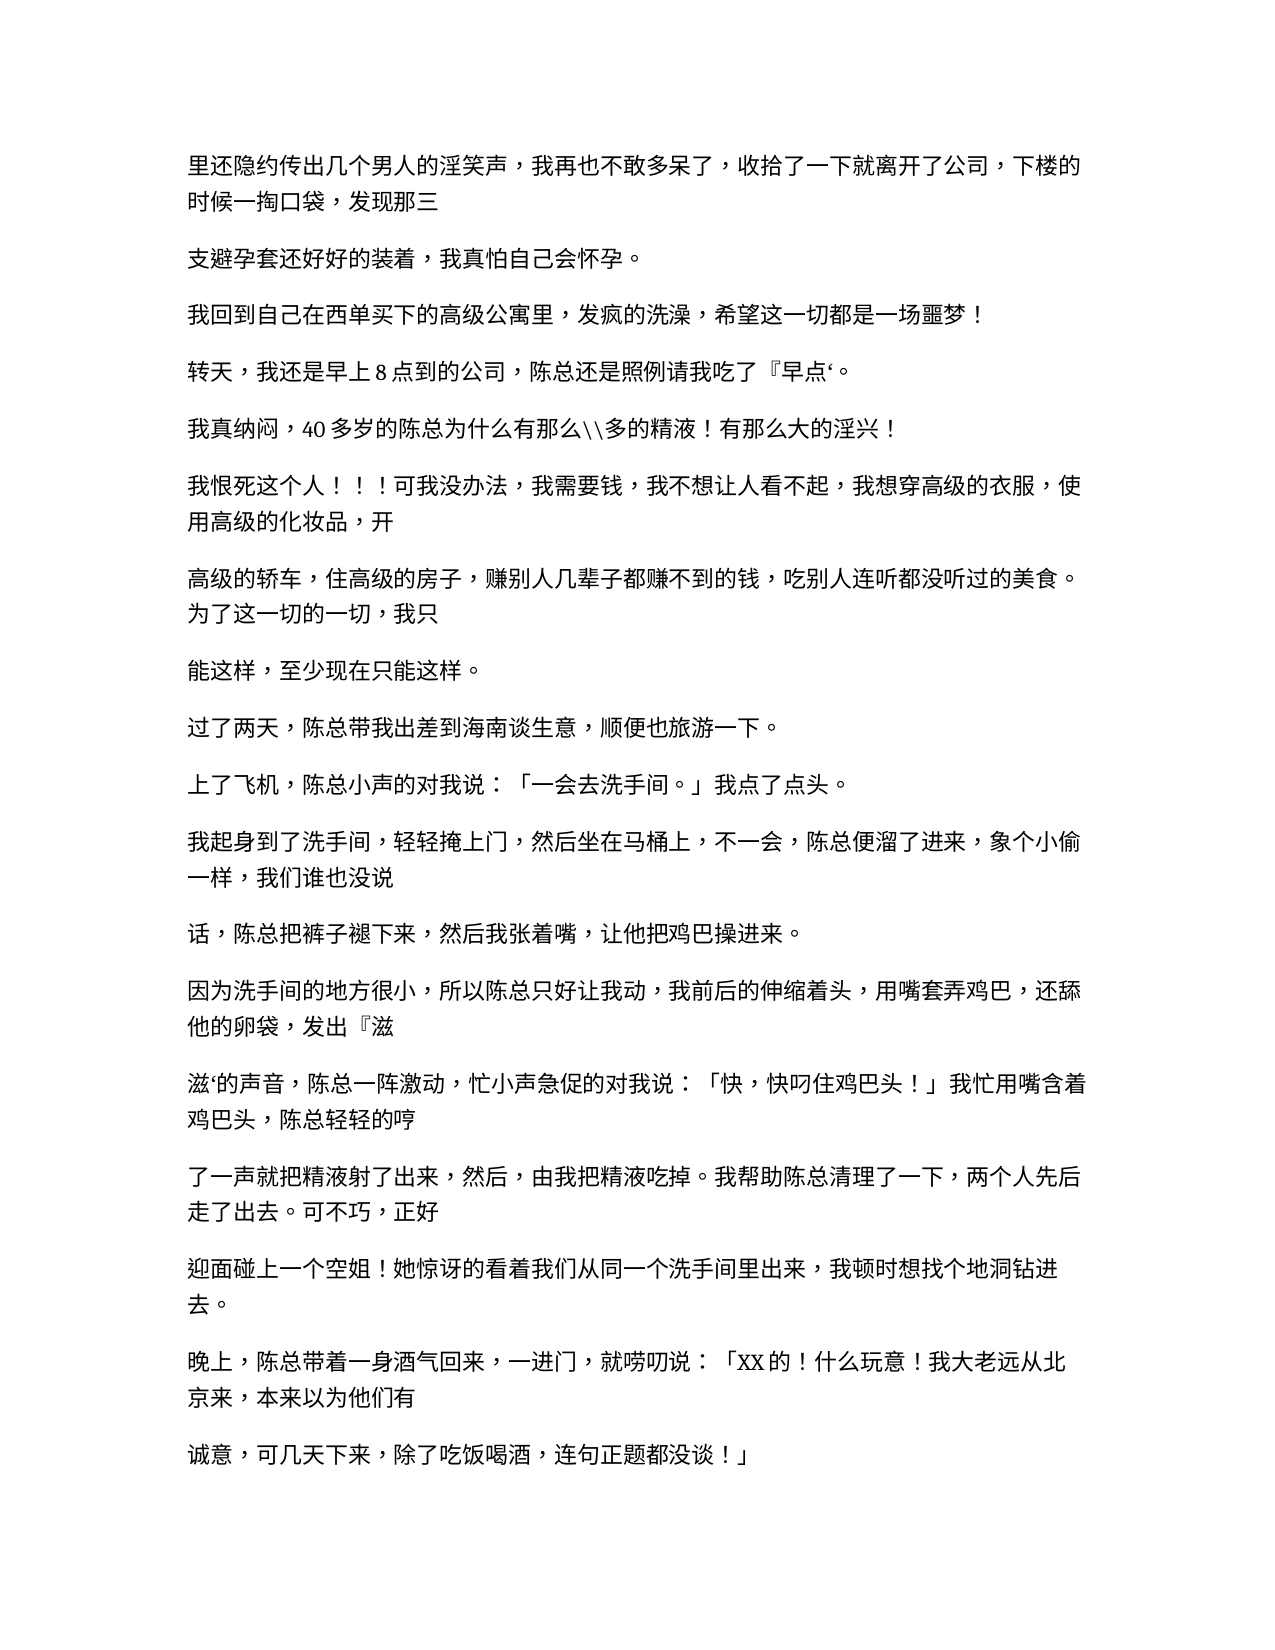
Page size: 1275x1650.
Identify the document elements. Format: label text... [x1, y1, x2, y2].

text 转天，我还是早上8 点到的公司，陈总还是照例请我吃了『早点‘。 [187, 356, 1087, 387]
text 支避孕套还好好的装着，我真怕自己会怀孕。 [187, 243, 1087, 274]
text 过了两天，陈总带我出差到海南谈生意，顺便也旅游一下。 [187, 712, 1087, 743]
text 滋‘的声音，陈总一阵激动，忙小声急促的对我说：「快，快叼住鸡巴头！」我忙用嘴含着鸡巴头，陈总轻轻的哼 [187, 1068, 1087, 1135]
text 我恨死这个人！！！可我没办法，我需要钱，我不想让人看不起，我想穿高级的衣服，使用高级的化妆品，开 [187, 470, 1087, 537]
text 我回到自己在西单买下的高级公寓里，发疯的洗澡，希望这一切都是一场噩梦！ [187, 299, 1087, 331]
text 诚意，可几天下来，除了吃饭喝酒，连句正题都没谈！」 [187, 1438, 1087, 1470]
text 能这样，至少现在只能这样。 [187, 655, 1087, 686]
text 高级的轿车，住高级的房子，赚别人几辈子都赚不到的钱，吃别人连听都没听过的美食。为了这一切的一切，我只 [187, 562, 1087, 630]
text 上了飞机，陈总小声的对我说：「一会去洗手间。」我点了点头。 [187, 769, 1087, 800]
text 了一声就把精液射了出来，然后，由我把精液吃掉。我帮助陈总清理了一下，两个人先后走了出去。可不巧，正好 [187, 1160, 1087, 1228]
text 晚上，陈总带着一身酒气回来，一进门，就唠叨说：「XX的！什么玩意！我大老远从北京来，本来以为他们有 [187, 1346, 1087, 1413]
text 我真纳闷，40多岁的陈总为什么有那么\\多的精液！有那么大的淫兴！ [187, 413, 1087, 444]
text 迎面碰上一个空姐！她惊讶的看着我们从同一个洗手间里出来，我顿时想找个地洞钻进去。 [187, 1253, 1087, 1320]
text 因为洗手间的地方很小，所以陈总只好让我动，我前后的伸缩着头，用嘴套弄鸡巴，还舔他的卵袋，发出『滋 [187, 975, 1087, 1042]
text 话，陈总把裤子褪下来，然后我张着嘴，让他把鸡巴操进来。 [187, 918, 1087, 949]
text 我起身到了洗手间，轻轻掩上门，然后坐在马桶上，不一会，陈总便溜了进来，象个小偷一样，我们谁也没说 [187, 826, 1087, 893]
text 里还隐约传出几个男人的淫笑声，我再也不敢多呆了，收拾了一下就离开了公司，下楼的时候一掏口袋，发现那三 [187, 150, 1087, 217]
